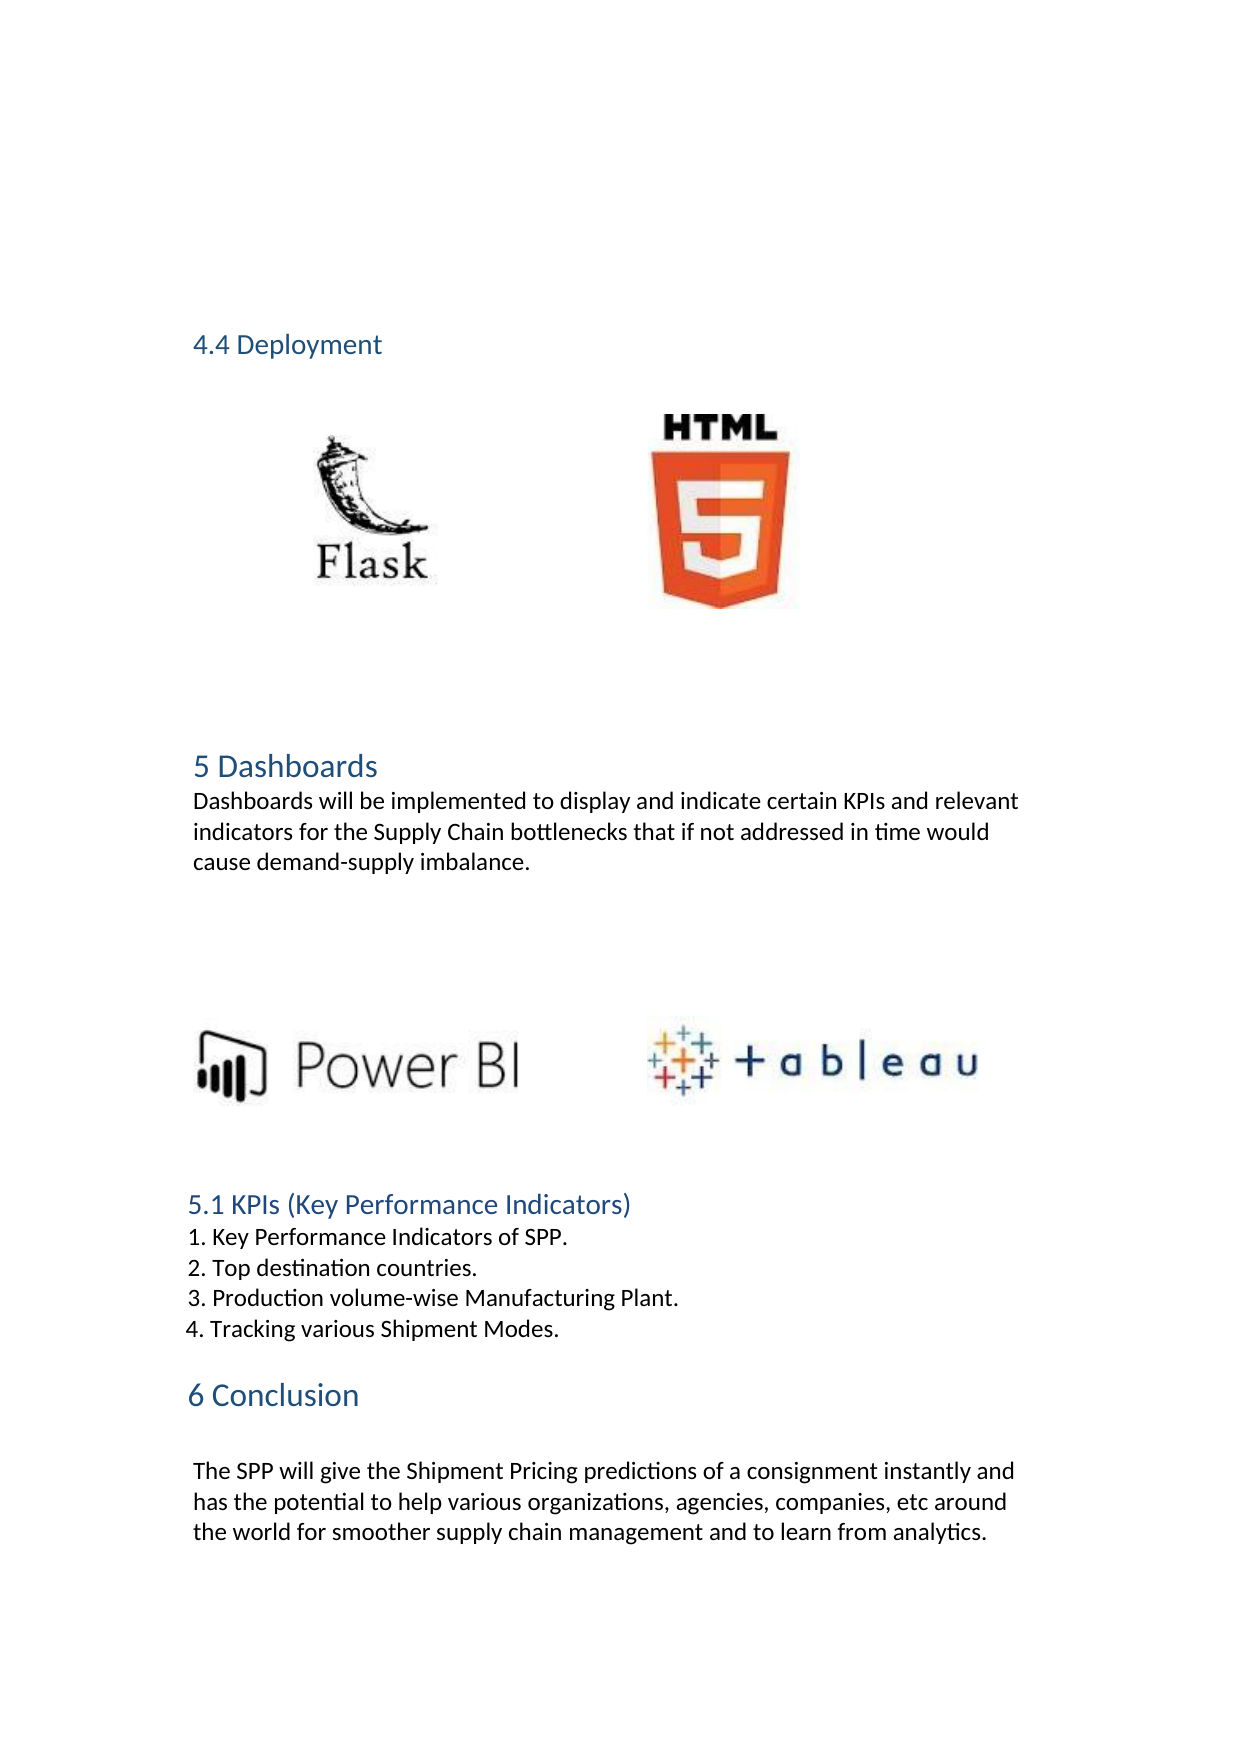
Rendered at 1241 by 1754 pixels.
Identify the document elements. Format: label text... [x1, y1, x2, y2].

picture [193, 1018, 519, 1106]
picture [647, 1016, 979, 1106]
list Key Performance Indicators of SPP. [187, 1221, 1136, 1252]
subtitle KPIs (Key Performance Indicators) [187, 1186, 1136, 1221]
subtitle Conclusion [187, 1374, 1136, 1415]
list Top destination countries. [187, 1252, 1136, 1282]
list Production volume-wise Manufacturing Plant. [187, 1282, 1136, 1313]
subtitle Dashboards [193, 744, 1136, 785]
picture [313, 435, 438, 586]
picture [647, 414, 801, 609]
text 4. Tracking various Shipment Modes. [146, 1313, 678, 1343]
text Dashboards will be implemented to display and indicate certain KPIs and relevant indicators for the Supply Chain bottlenecks that if not addressed in time would cause demand-supply imbalance. [193, 785, 1021, 877]
text The SPP will give the Shipment Pricing predictions of a consignment instantly and has the potential to help various organizations, agencies, companies, etc around the world for smoother supply chain management and to learn from analytics. [193, 1456, 1039, 1547]
subtitle Deployment [193, 326, 1136, 361]
